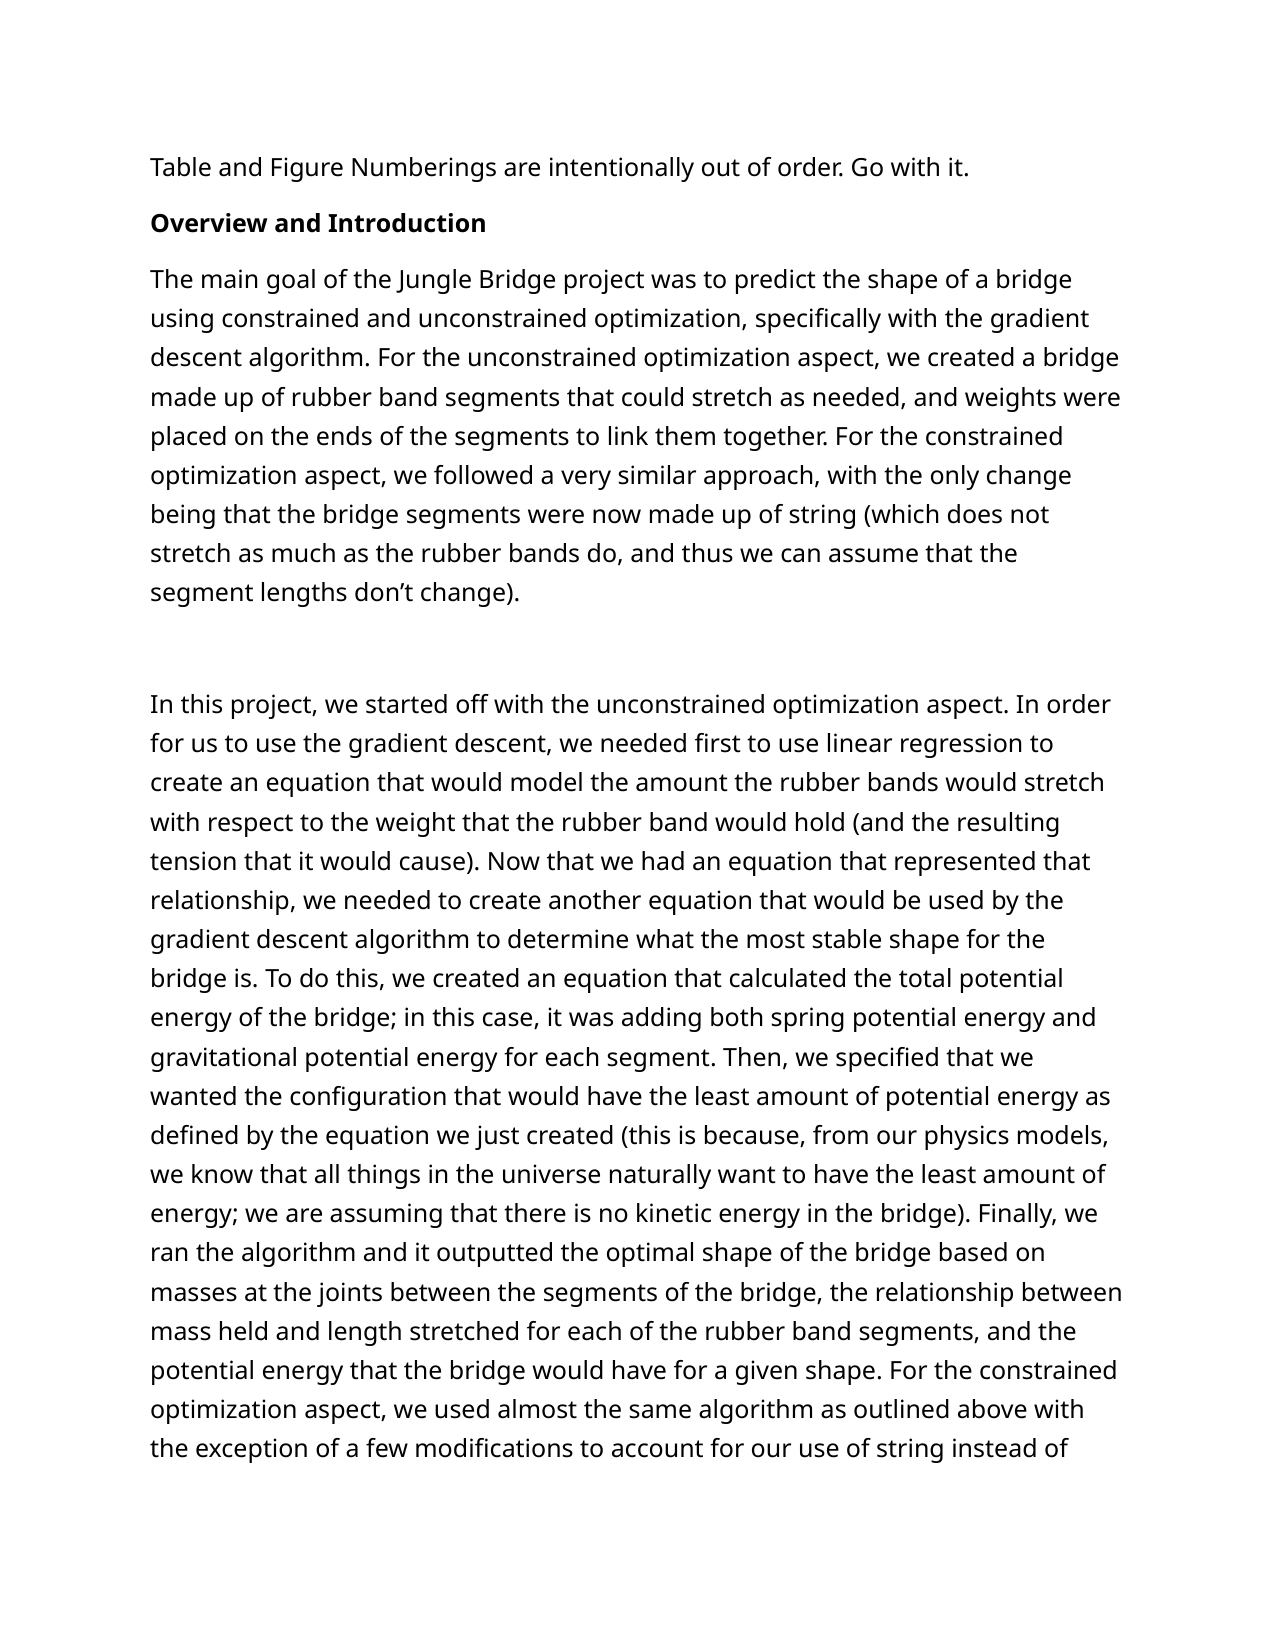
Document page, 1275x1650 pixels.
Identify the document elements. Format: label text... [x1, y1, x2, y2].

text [150, 687, 1125, 1465]
text The main goal of the Jungle Bridge project was to predict the shape of a bridge using constrained and unconstrained optimization, specifically with the gradient descent algorithm. For the unconstrained optimization aspect, we created a bridge made up of rubber band segments that could stretch as needed, and weights were placed on the ends of the segments to link them together. For the constrained optimization aspect, we followed a very similar approach, with the only change being that the bridge segments were now made up of string (which does not stretch as much as the rubber bands do, and thus we can assume that the segment lengths don’t change). [150, 262, 1125, 609]
text Table and Figure Numberings are intentionally out of order. Go with it. [150, 150, 1125, 184]
text Overview and Introduction [150, 206, 1125, 240]
